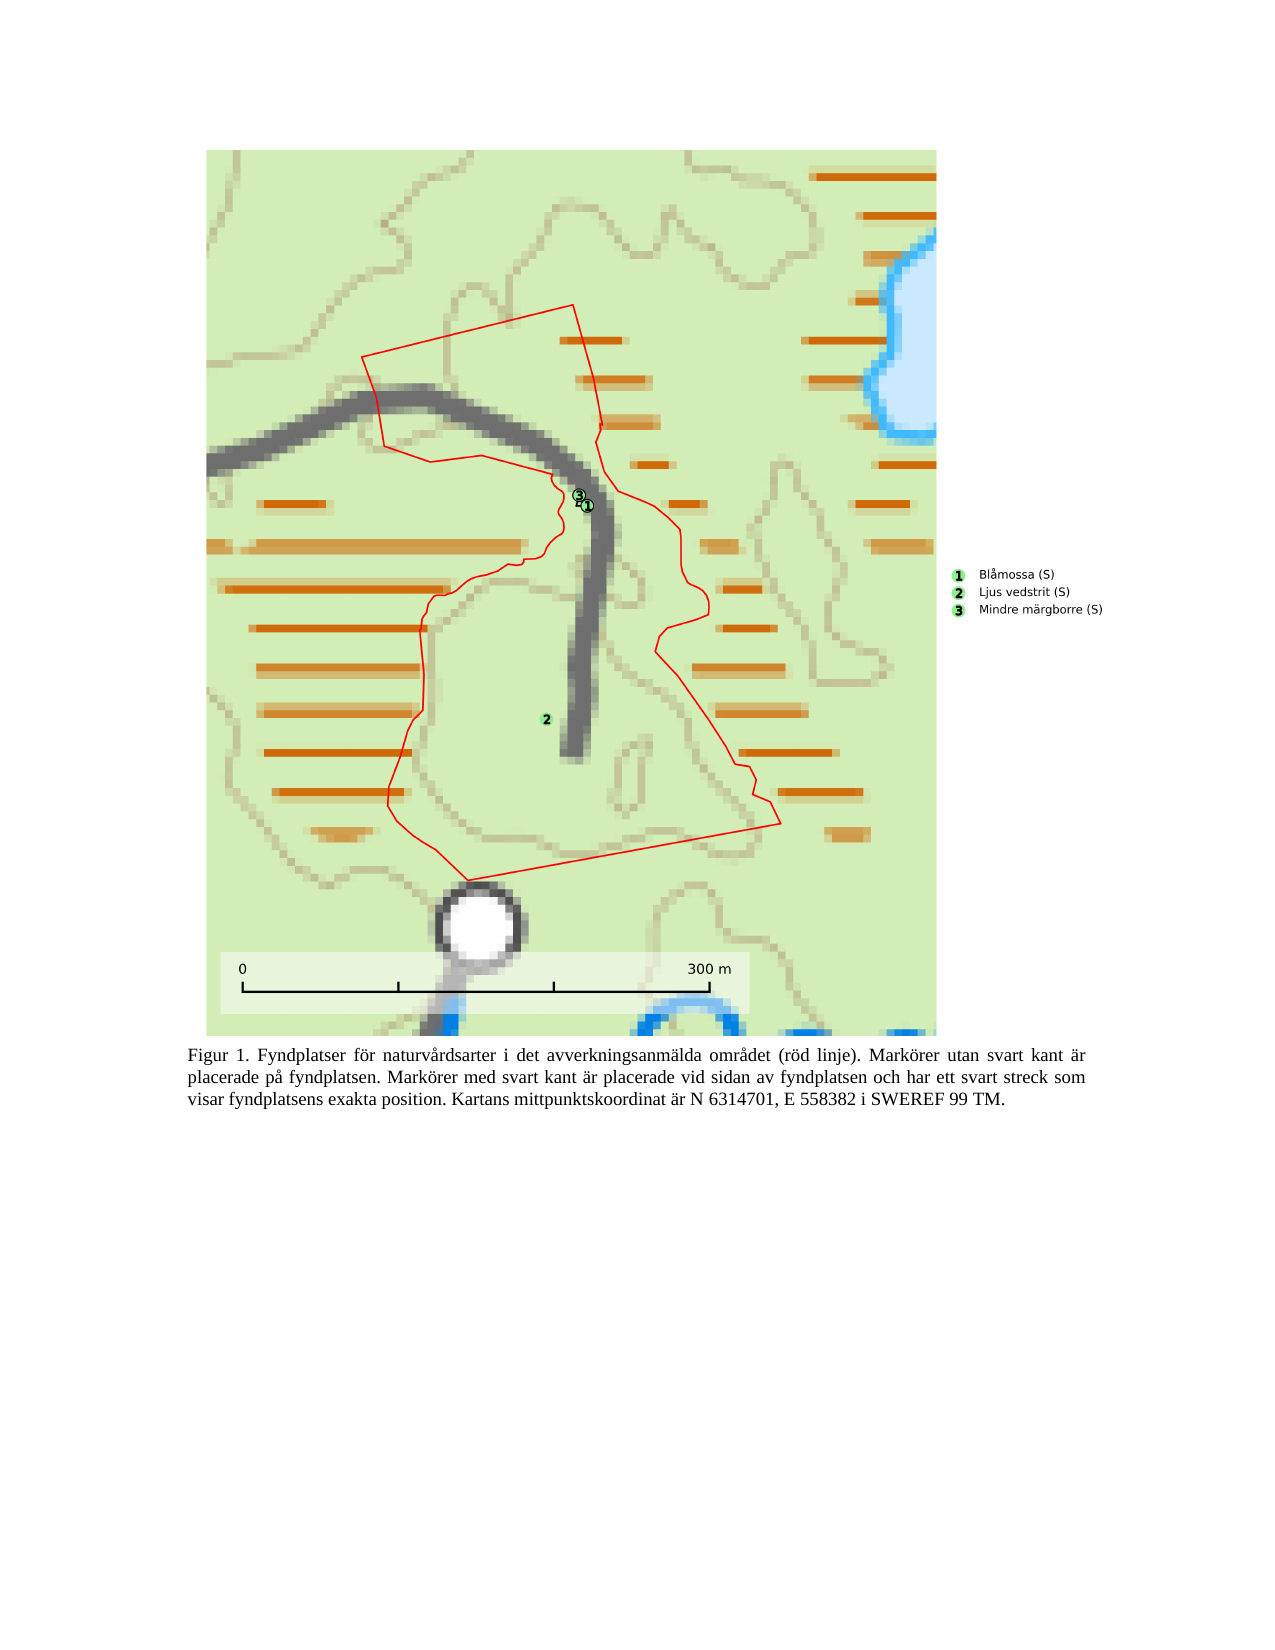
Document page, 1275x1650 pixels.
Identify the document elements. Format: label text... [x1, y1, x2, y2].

picture [206, 150, 1107, 1036]
text Figur 1. Fyndplatser för naturvårdsarter i det avverkningsanmälda området (röd linje). Markörer utan svart kant är placerade på fyndplatsen. Markörer med svart kant är placerade vid sidan av fyndplatsen och har ett svart streck som visar fyndplatsens exakta position. Kartans mittpunktskoordinat är N 6314701, E 558382 i SWEREF 99 TM. [187, 1044, 1087, 1109]
